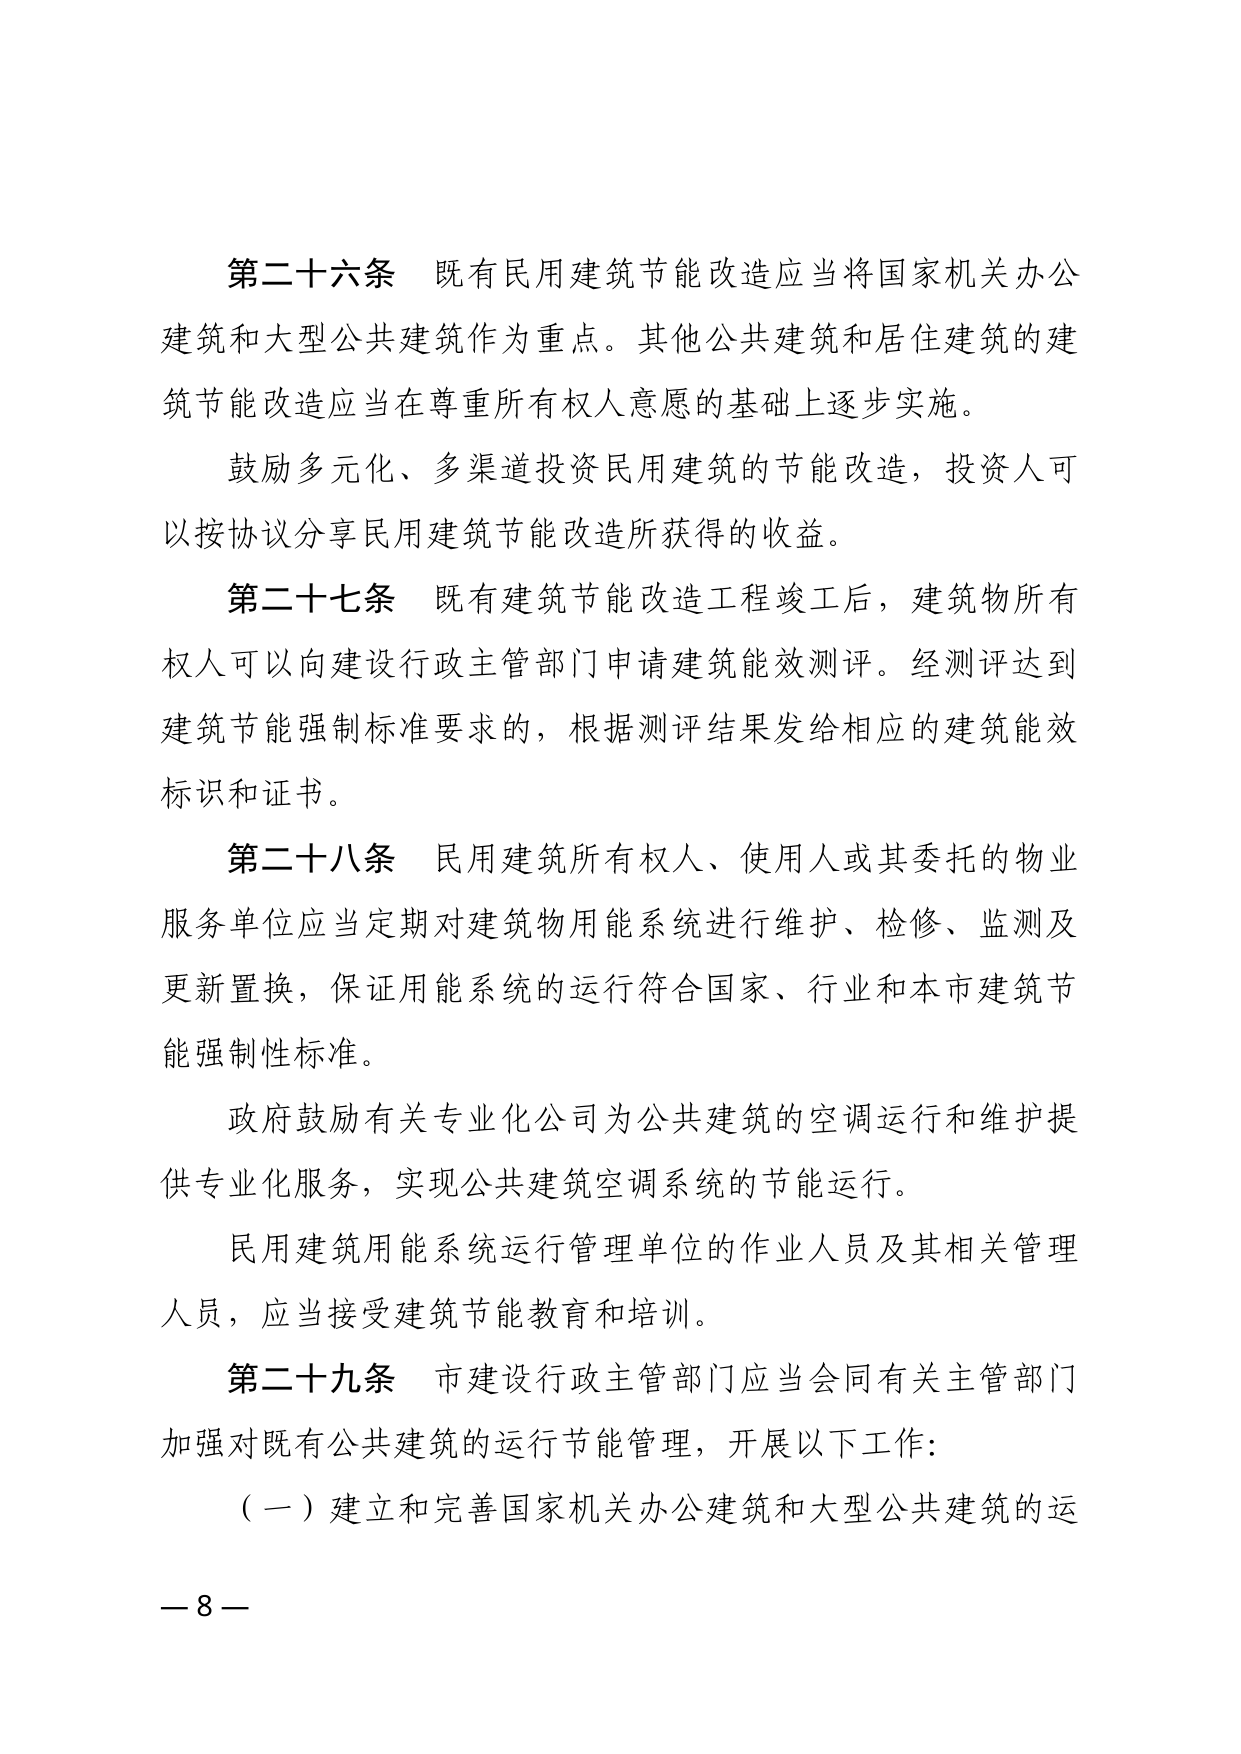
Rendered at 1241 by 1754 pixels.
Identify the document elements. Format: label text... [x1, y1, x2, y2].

text 第二十八条 民用建筑所有权人、使用人或其委托的物业服务单位应当定期对建筑物用能系统进行维护、检修、监测及更新置换，保证用能系统的运行符合国家、行业和本市建筑节能强制性标准。 [159, 824, 1081, 1084]
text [159, 1474, 1081, 1539]
text 第二十九条 市建设行政主管部门应当会同有关主管部门加强对既有公共建筑的运行节能管理，开展以下工作： [159, 1344, 1081, 1474]
text 民用建筑用能系统运行管理单位的作业人员及其相关管理人员，应当接受建筑节能教育和培训。 [159, 1214, 1081, 1344]
text 鼓励多元化、多渠道投资民用建筑的节能改造，投资人可以按协议分享民用建筑节能改造所获得的收益。 [159, 434, 1081, 564]
text 第二十六条 既有民用建筑节能改造应当将国家机关办公建筑和大型公共建筑作为重点。其他公共建筑和居住建筑的建筑节能改造应当在尊重所有权人意愿的基础上逐步实施。 [159, 239, 1081, 434]
text 第二十七条 既有建筑节能改造工程竣工后，建筑物所有权人可以向建设行政主管部门申请建筑能效测评。经测评达到建筑节能强制标准要求的，根据测评结果发给相应的建筑能效标识和证书。 [159, 564, 1081, 824]
text 政府鼓励有关专业化公司为公共建筑的空调运行和维护提供专业化服务，实现公共建筑空调系统的节能运行。 [159, 1084, 1081, 1214]
